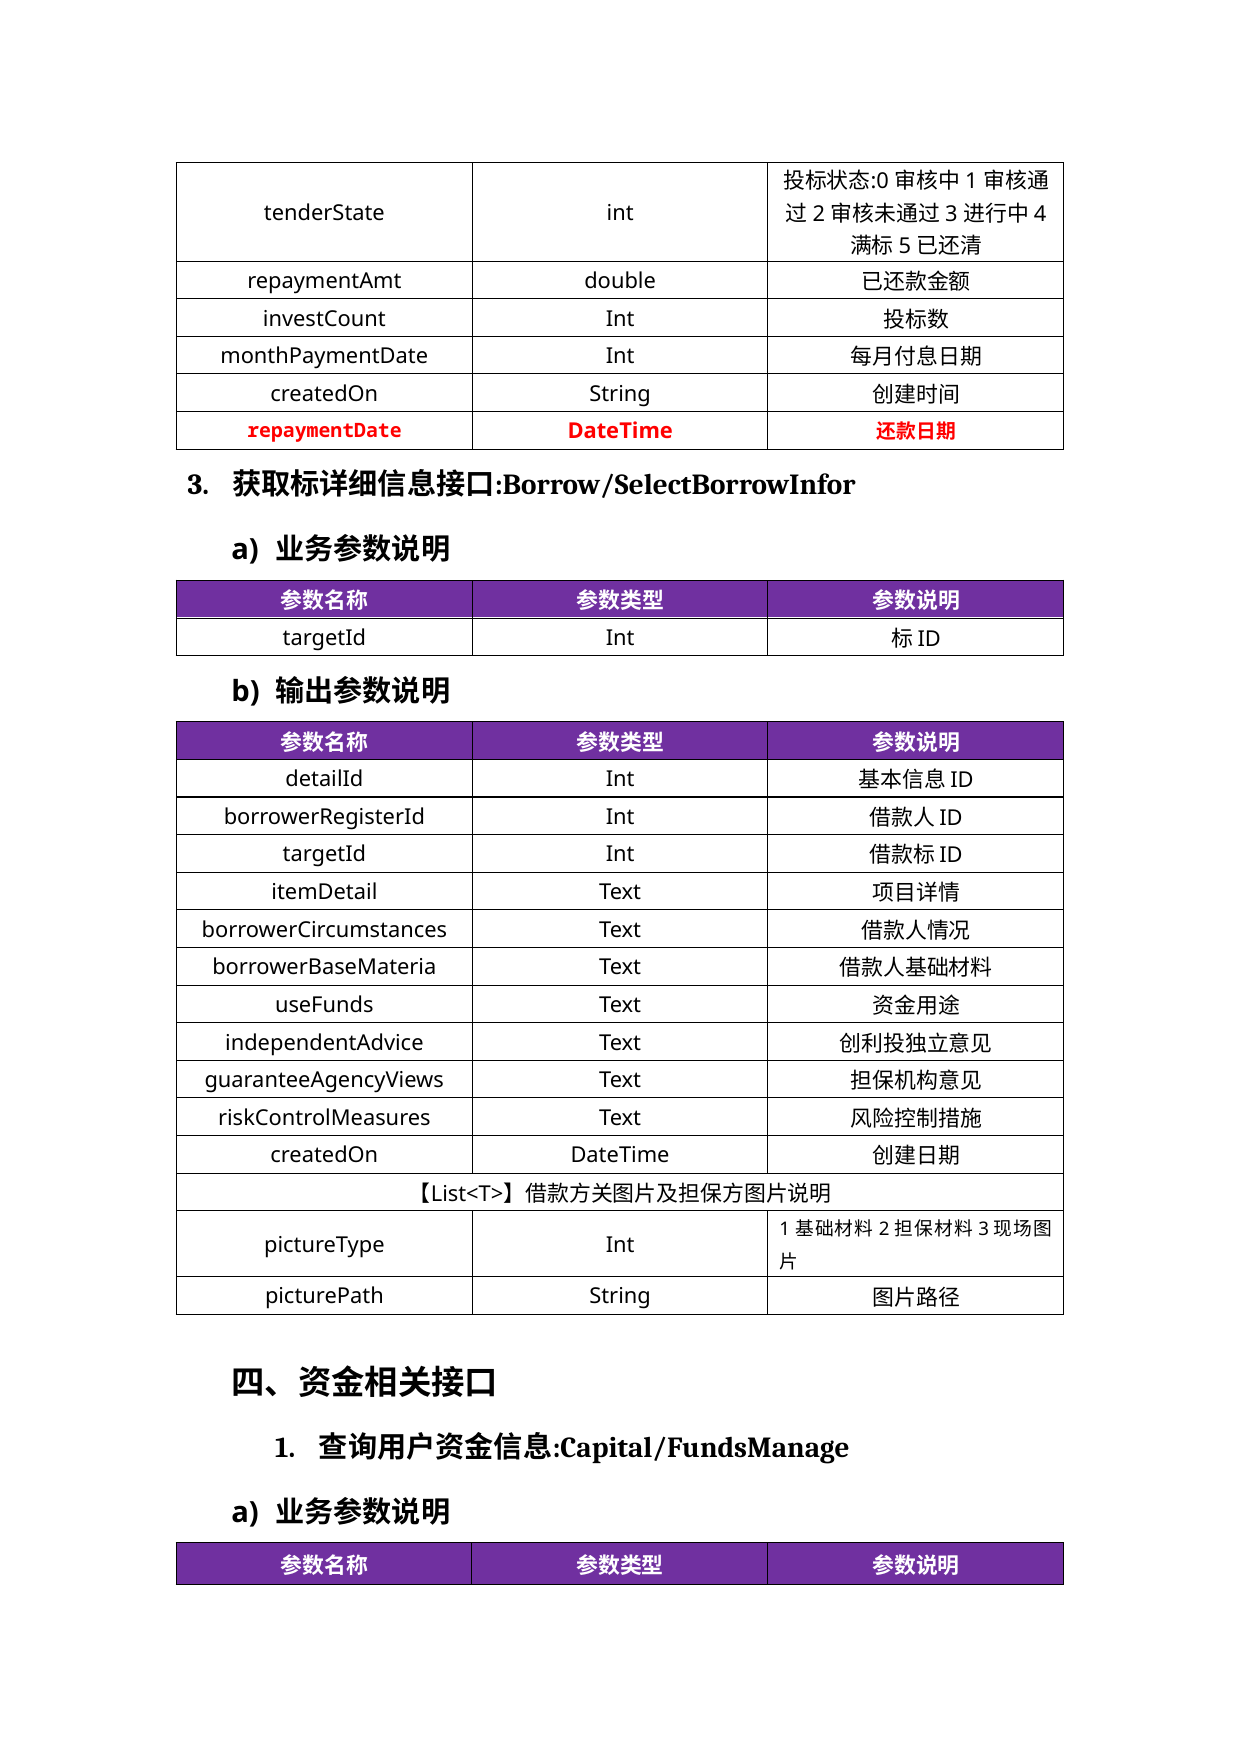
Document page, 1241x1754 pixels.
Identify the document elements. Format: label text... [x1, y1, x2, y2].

table_cell String [473, 1277, 767, 1314]
subtitle 业务参数说明 [231, 514, 1053, 579]
table_header 参数说明 [768, 1543, 1063, 1584]
table_cell 风险控制措施 [768, 1098, 1063, 1135]
subtitle 输出参数说明 [231, 656, 1053, 721]
table_cell DateTime [473, 412, 767, 448]
table_cell 1基础材料2担保材料3现场图片 [768, 1211, 1063, 1276]
table_cell double [473, 262, 767, 298]
table_cell 投标状态:0 审核中 1 审核通过 2 审核未通过 3 进行中 4 满标 5 已还清 [768, 163, 1063, 261]
title 资金相关接口 [187, 1347, 1053, 1412]
table_cell 项目详情 [768, 873, 1063, 909]
table_cell int [473, 163, 767, 261]
table_cell Text [473, 1098, 767, 1135]
table_header 参数说明 [768, 722, 1063, 759]
table_cell 还款日期 [768, 412, 1063, 448]
table_cell 投标数 [768, 299, 1063, 336]
table_cell Int [473, 337, 767, 373]
table_cell itemDetail [177, 873, 472, 909]
table_cell createdOn [177, 1136, 472, 1172]
subtitle 查询用户资金信息:Capital/FundsManage [187, 1412, 1053, 1477]
table_cell 标ID [768, 619, 1063, 655]
table_cell 每月付息日期 [768, 337, 1063, 373]
table_cell 创建时间 [768, 374, 1063, 411]
table_cell String [473, 374, 767, 411]
table_cell Text [473, 873, 767, 909]
table_cell 基本信息ID [768, 760, 1063, 796]
table_header 参数名称 [177, 1543, 471, 1584]
table_cell Int [473, 299, 767, 336]
table_cell Int [473, 1211, 767, 1276]
table_cell Int [473, 798, 767, 834]
table_cell targetId [177, 619, 472, 655]
table_header 参数名称 [177, 581, 472, 617]
table_cell borrowerBaseMateria [177, 948, 472, 984]
table_header 参数类型 [473, 581, 767, 617]
table_cell tenderState [177, 163, 472, 261]
table_cell investCount [177, 299, 472, 336]
table_cell createdOn [177, 374, 472, 411]
table_header 参数类型 [472, 1543, 767, 1584]
table_cell targetId [177, 835, 472, 872]
table_cell useFunds [177, 986, 472, 1022]
table_cell DateTime [473, 1136, 767, 1172]
table_cell guaranteeAgencyViews [177, 1061, 472, 1097]
table_cell 图片路径 [768, 1277, 1063, 1314]
table_cell Text [473, 1023, 767, 1060]
table_cell Text [473, 910, 767, 947]
subtitle 业务参数说明 [231, 1477, 1053, 1542]
table_cell repaymentDate [177, 412, 472, 448]
table_header 参数说明 [768, 581, 1063, 617]
table_cell pictureType [177, 1211, 472, 1276]
table_cell borrowerCircumstances [177, 910, 472, 947]
table_cell Int [473, 760, 767, 796]
table_cell 资金用途 [768, 986, 1063, 1022]
table_cell independentAdvice [177, 1023, 472, 1060]
table_cell Text [473, 986, 767, 1022]
table_header 参数类型 [473, 722, 767, 759]
subtitle 获取标详细信息接口:Borrow/SelectBorrowInfor [187, 450, 1053, 514]
table_cell 借款标ID [768, 835, 1063, 872]
table_cell Text [473, 948, 767, 984]
table_cell 借款人基础材料 [768, 948, 1063, 984]
table_cell 【List<T>】借款方关图片及担保方图片说明 [177, 1174, 1063, 1210]
table_cell 已还款金额 [768, 262, 1063, 298]
table_cell Int [473, 835, 767, 872]
table_cell detailId [177, 760, 472, 796]
table_cell Int [473, 619, 767, 655]
table_cell repaymentAmt [177, 262, 472, 298]
table_cell picturePath [177, 1277, 472, 1314]
table_header 参数名称 [177, 722, 472, 759]
table_cell Text [473, 1061, 767, 1097]
table_cell borrowerRegisterId [177, 798, 472, 834]
table_cell 担保机构意见 [768, 1061, 1063, 1097]
table_cell 借款人情况 [768, 910, 1063, 947]
table_cell monthPaymentDate [177, 337, 472, 373]
table_cell 借款人ID [768, 798, 1063, 834]
table_cell 创利投独立意见 [768, 1023, 1063, 1060]
table_cell 创建日期 [768, 1136, 1063, 1172]
table_cell riskControlMeasures [177, 1098, 472, 1135]
